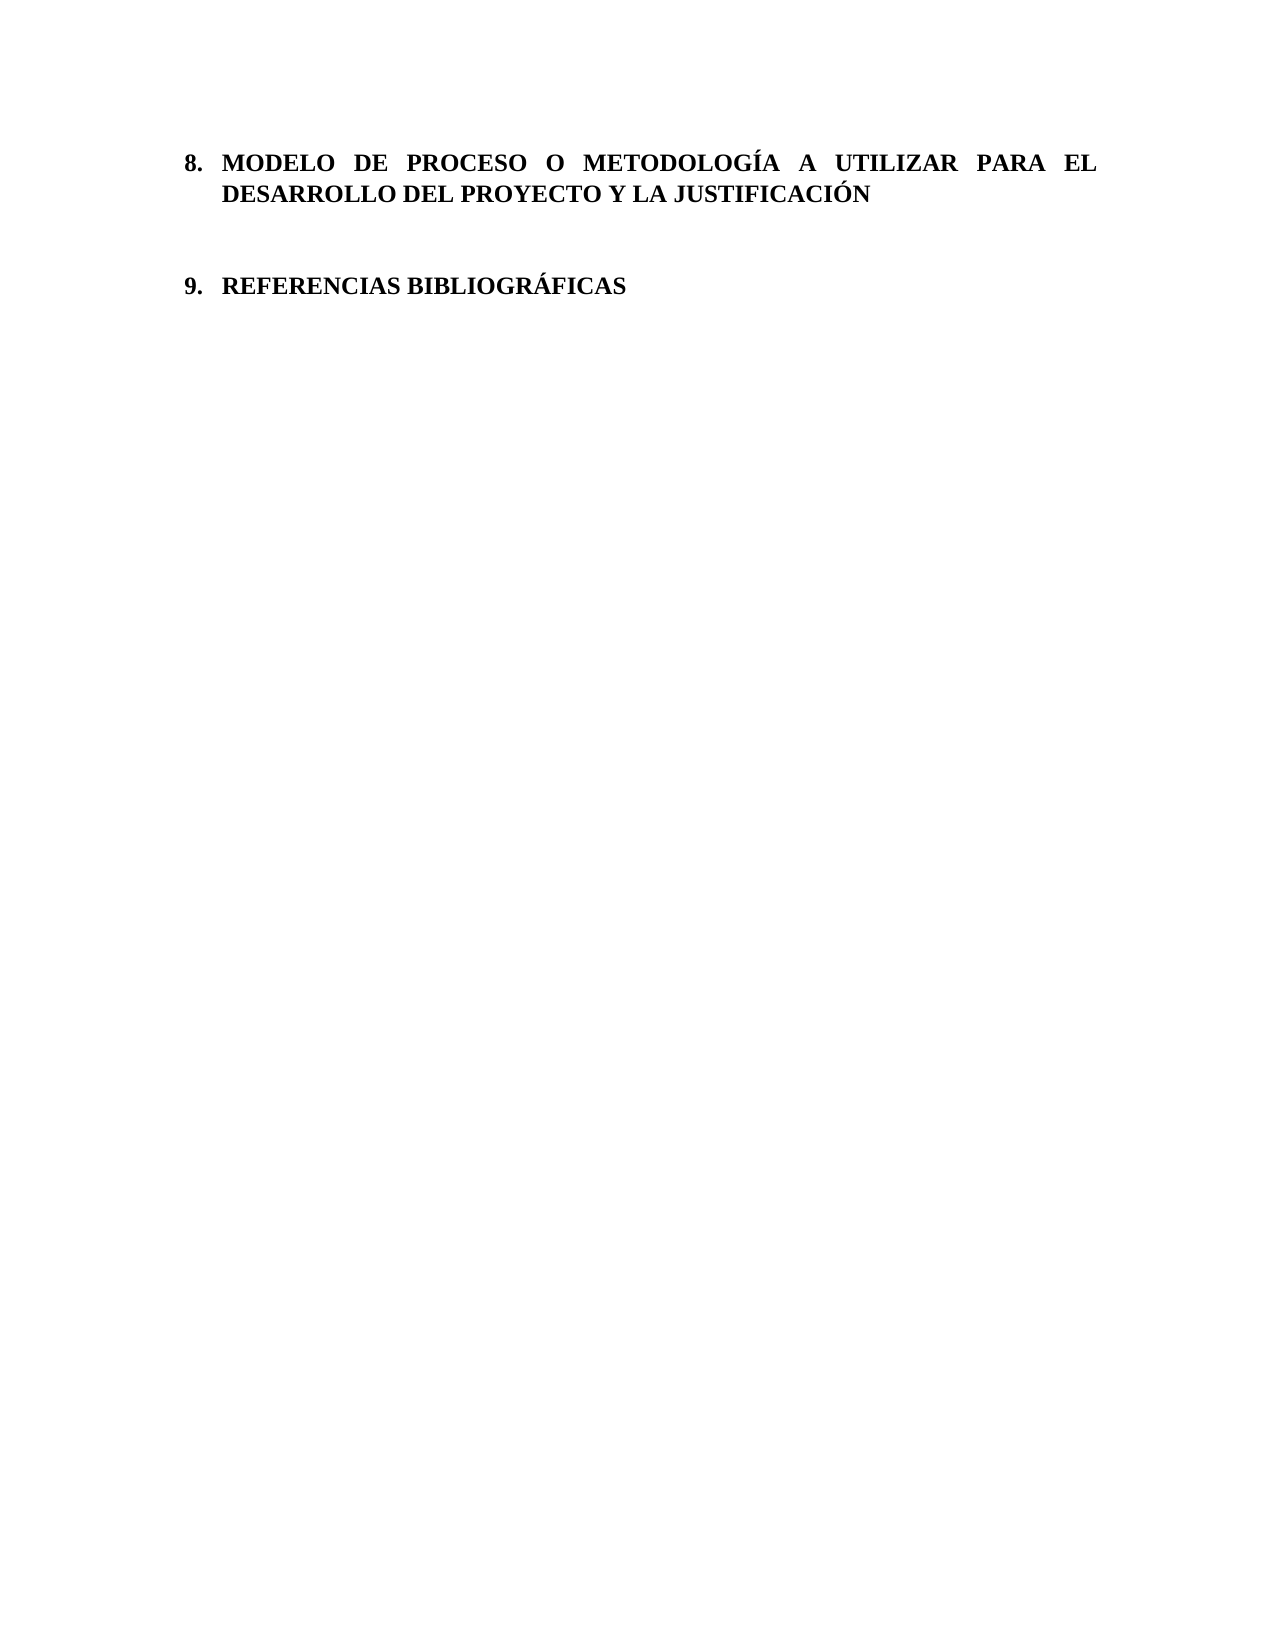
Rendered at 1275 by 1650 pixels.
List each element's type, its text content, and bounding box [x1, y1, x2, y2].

subtitle Modelo de proceso o metodología a utilizar para el desarrollo del proyecto y la justificación [184, 148, 1098, 207]
subtitle Referencias bibliográficas [184, 271, 1098, 300]
